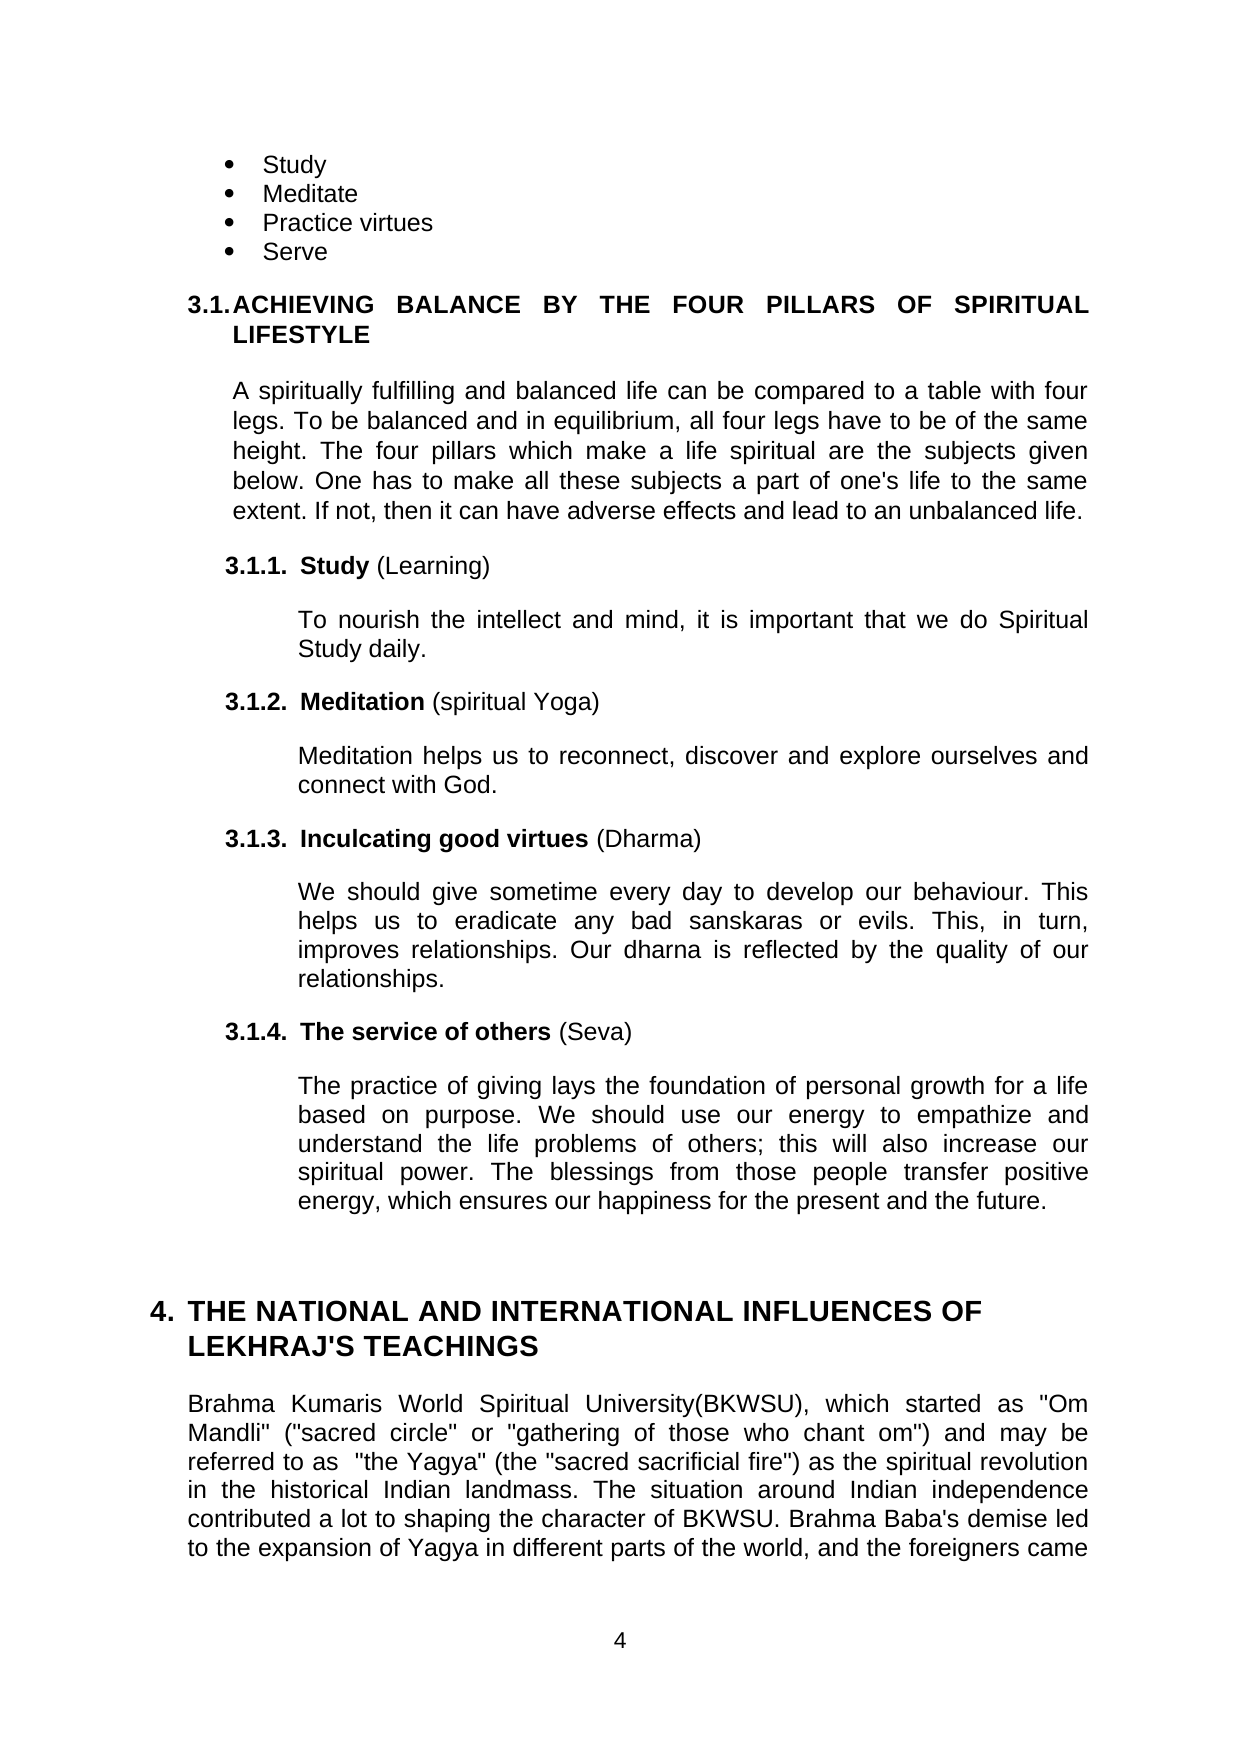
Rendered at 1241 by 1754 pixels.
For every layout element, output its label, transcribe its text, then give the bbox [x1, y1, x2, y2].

text We should give sometime every day to develop our behaviour. This helps us to eradicate any bad sanskaras or evils. This, in turn, improves relationships. Our dharna is reflected by the quality of our relationships. [298, 877, 1090, 992]
list The service of others (Seva) [225, 1017, 1090, 1046]
list Study [225, 150, 1090, 179]
list Meditation (spiritual Yoga) [225, 687, 1090, 716]
text A spiritually fulfilling and balanced life can be compared to a table with four legs. To be balanced and in equilibrium, all four legs have to be of the same height. The four pillars which make a life spiritual are the subjects given below. One has to make all these subjects a part of one's life to the same extent. If not, then it can have adverse effects and lead to an unbalanced life. [232, 376, 1090, 525]
text Meditation helps us to reconnect, discover and explore ourselves and connect with God. [298, 741, 1090, 799]
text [187, 1389, 1090, 1562]
list Practice virtues [225, 208, 1090, 237]
subtitle Achieving Balance by the Four Pillars of Spiritual Lifestyle [187, 290, 1090, 349]
text To nourish the intellect and mind, it is important that we do Spiritual Study daily. [298, 605, 1090, 662]
subtitle The national and international influences of Lekhraj's teachings [150, 1294, 1090, 1362]
text The practice of giving lays the foundation of personal growth for a life based on purpose. We should use our energy to empathize and understand the life problems of others; this will also increase our spiritual power. The blessings from those people transfer positive energy, which ensures our happiness for the present and the future. [298, 1071, 1090, 1215]
list Study (Learning) [225, 551, 1090, 580]
list Serve [225, 237, 1090, 265]
list Meditate [225, 179, 1090, 208]
list Inculcating good virtues (Dharma) [225, 824, 1090, 852]
